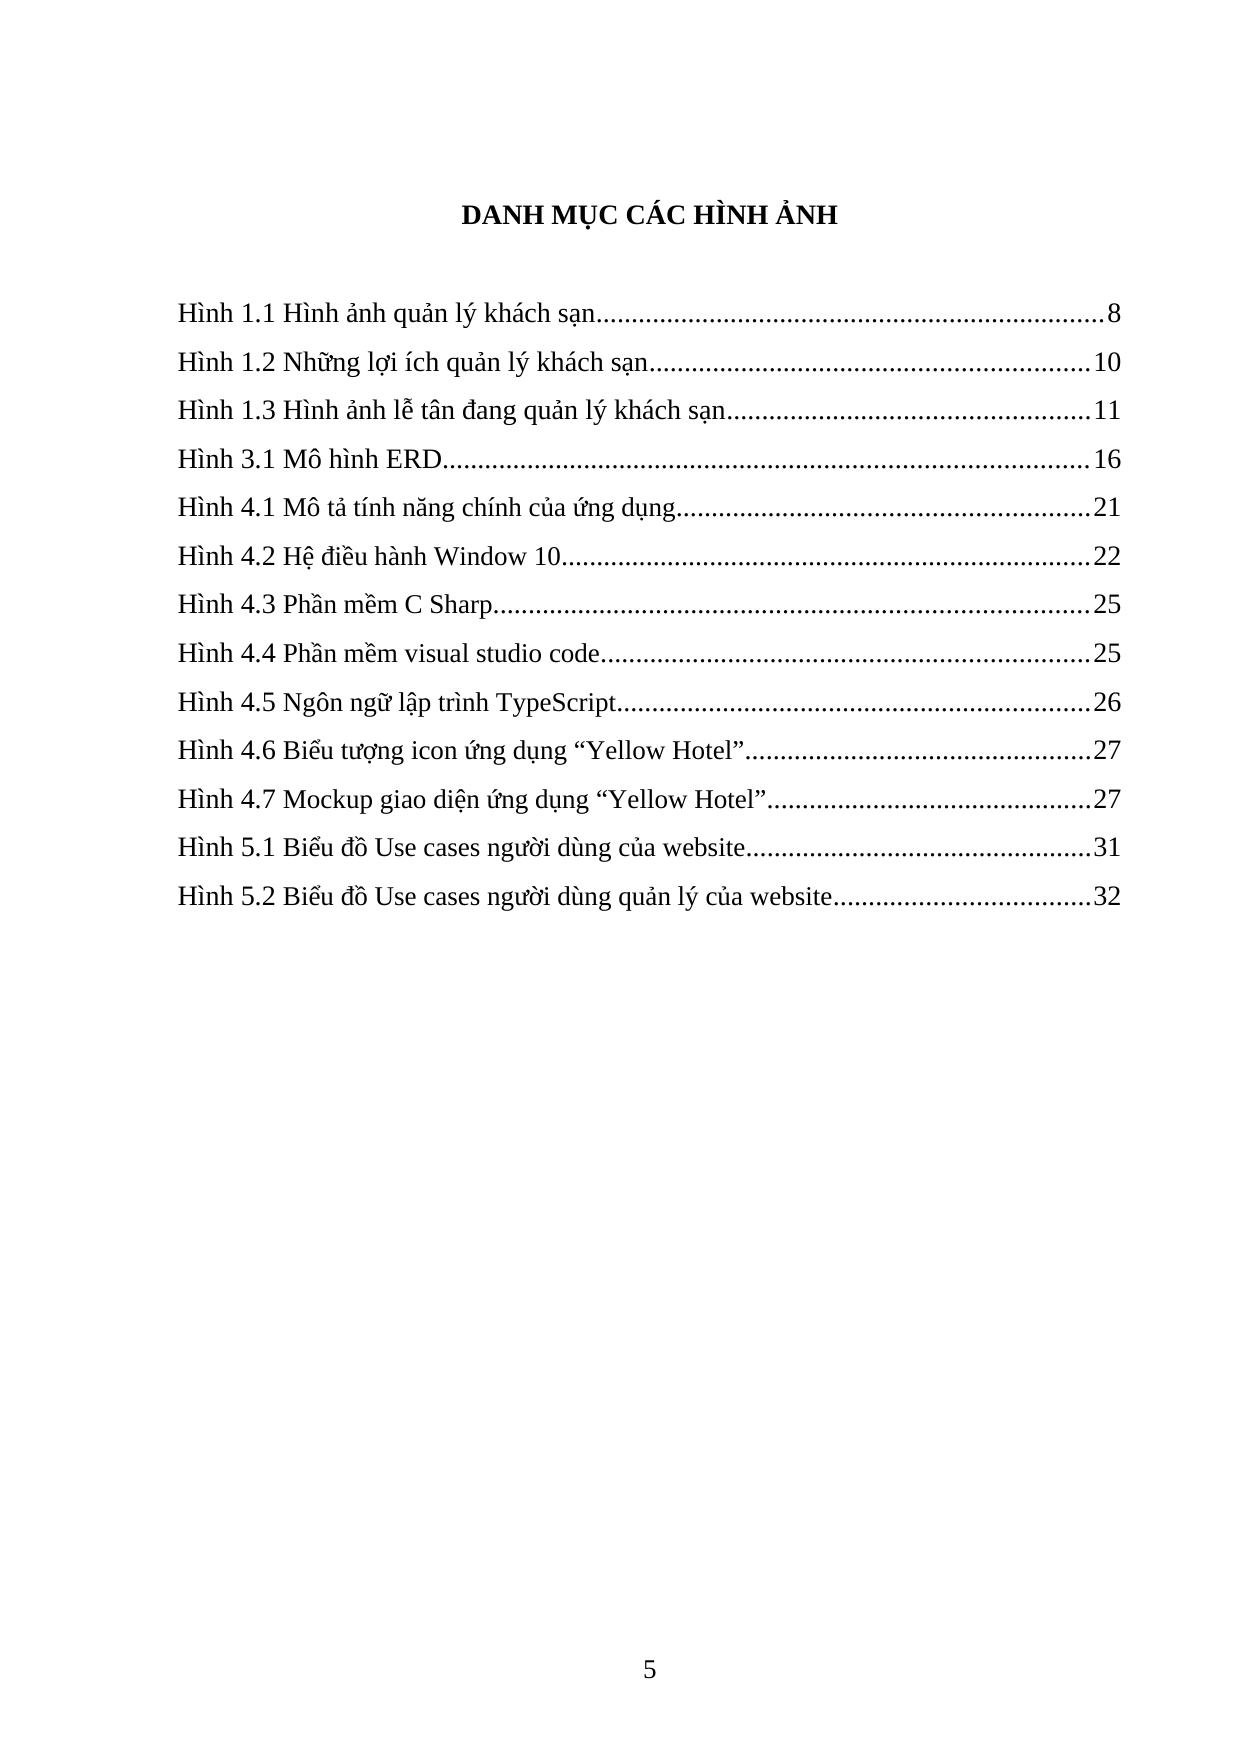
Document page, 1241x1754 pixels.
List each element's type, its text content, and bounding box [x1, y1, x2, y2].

text Hình 4.3 Phần mềm C Sharp 25 [177, 587, 1122, 620]
text Hình 3.1 Mô hình ERD 16 [177, 442, 1122, 474]
text Hình 4.5 Ngôn ngữ lập trình TypeScript 26 [177, 684, 1122, 717]
text Hình 1.3 Hình ảnh lễ tân đang quản lý khách sạn 11 [177, 393, 1122, 426]
text Hình 4.6 Biểu tượng icon ứng dụng “Yellow Hotel” 27 [177, 733, 1122, 766]
text Hình 4.7 Mockup giao diện ứng dụng “Yellow Hotel” 27 [177, 782, 1122, 814]
text Hình 5.2 Biểu đồ Use cases người dùng quản lý của website 32 [177, 879, 1122, 911]
text Hình 5.1 Biểu đồ Use cases người dùng của website 31 [177, 830, 1122, 863]
subtitle DANH MỤC CÁC HÌNH ẢNH [177, 198, 1122, 230]
text Hình 4.4 Phần mềm visual studio code 25 [177, 636, 1122, 668]
text Hình 4.1 Mô tả tính năng chính của ứng dụng 21 [177, 490, 1122, 523]
text Hình 4.2 Hệ điều hành Window 10 22 [177, 539, 1122, 571]
text Hình 1.1 Hình ảnh quản lý khách sạn 8 [177, 296, 1122, 329]
text Hình 1.2 Những lợi ích quản lý khách sạn 10 [177, 345, 1122, 377]
